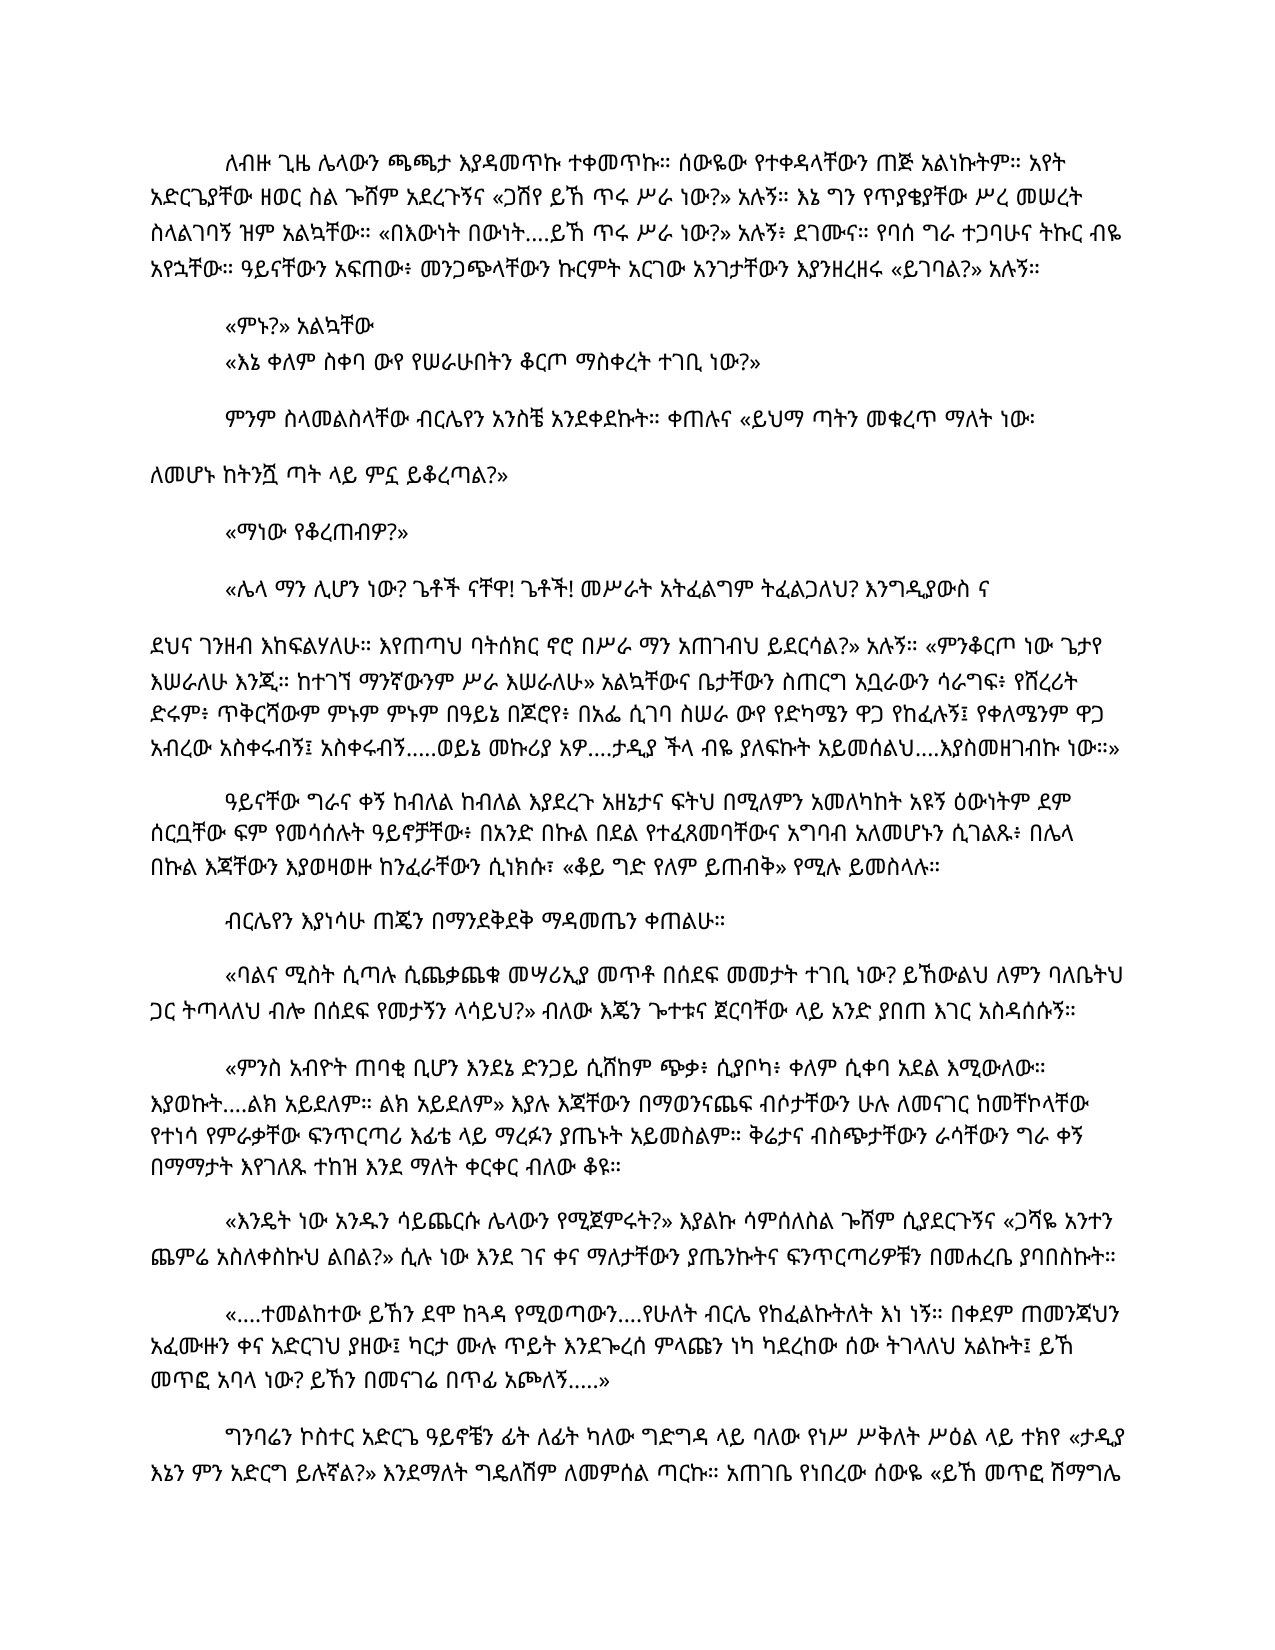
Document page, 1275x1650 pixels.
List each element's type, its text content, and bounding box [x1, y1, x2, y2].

text «ሌላ ማን ሊሆን ነው? ጌቶች ናቸዋ! ጌቶች! መሥራት አትፈልግም ትፈልጋለህ? እንግዲያውስ ና [225, 573, 1125, 604]
text «ምኑ?» አልኳቸው «እኔ ቀለም ስቀባ ውየ የሠራሁበትን ቆርጦ ማስቀረት ተገቢ ነው?» [225, 310, 1125, 377]
text «ባልና ሚስት ሲጣሉ ሲጨቃጨቁ መሣሪኢያ መጥቶ በሰደፍ መመታት ተገቢ ነው? ይኸውልህ ለምን ባለቤትህ ጋር ትጣላለህ ብሎ በሰደፍ የመታኝን ላሳይህ?» ብለው እጄን ጐተቱና ጀርባቸው ላይ አንድ ያበጠ እገር አስዳሰሱኝ። [150, 959, 1125, 1026]
text «እንዴት ነው አንዱን ሳይጨርሱ ሌላውን የሚጀምሩት?» እያልኩ ሳምሰለስል ጐሸም ሲያደርጉኝና «ጋሻዬ አንተን ጨምሬ አስለቀስኩህ ልበል?» ሲሉ ነው እንደ ገና ቀና ማለታቸውን ያጤንኩትና ፍንጥርጣሪዎቹን በመሐረቤ ያባበስኩት። [150, 1205, 1125, 1272]
text «....ተመልከተው ይኸን ደሞ ከጓዳ የሚወጣውን....የሁለት ብርሌ የከፈልኩትለት እነ ነኝ። በቀደም ጠመንጃህን አፈሙዙን ቀና አድርገህ ያዘው፤ ካርታ ሙሉ ጥይት እንደጐረሰ ምላጩን ነካ ካደረከው ሰው ትገላለህ አልኩት፤ ይኸ መጥፎ አባላ ነው? ይኸን በመናገሬ በጥፊ አጮለኝ.....» [150, 1298, 1125, 1396]
text ዓይናቸው ግራና ቀኝ ከብለል ከብለል እያደረጉ አዘኔታና ፍትህ በሚለምን አመለካከት አዩኝ ዕውነትም ደም ሰርቧቸው ፍም የመሳሰሉት ዓይኖቻቸው፥ በአንድ በኩል በደል የተፈጸመባቸውና አግባብ አለመሆኑን ሲገልጹ፥ በሌላ በኩል እጃቸውን እያወዛወዙ ከንፈራቸውን ሲነክሱ፣ «ቆይ ግድ የለም ይጠብቅ» የሚሉ ይመስላሉ። [150, 789, 1125, 882]
text «ማነው የቆረጠብዎ?» [225, 516, 1125, 547]
text «ምንስ አብዮት ጠባቂ ቢሆን እንደኔ ድንጋይ ሲሸከም ጭቃ፥ ሲያቦካ፥ ቀለም ሲቀባ አደል እሚውለው። እያወኩት....ልክ አይደለም። ልክ አይደለም» እያሉ እጃቸውን በማወንናጨፍ ብሶታቸውን ሁሉ ለመናገር ከመቸኮላቸው የተነሳ የምራቃቸው ፍንጥርጣሪ እፊቴ ላይ ማረፉን ያጤኑት አይመስልም። ቅሬታና ብስጭታቸውን ራሳቸውን ግራ ቀኝ በማማታት እየገለጹ ተከዝ እንደ ማለት ቀርቀር ብለው ቆዩ። [150, 1052, 1125, 1180]
text ለመሆኑ ከትንሿ ጣት ላይ ምኗ ይቆረጣል?» [150, 459, 1125, 491]
text ደህና ገንዘብ እከፍልሃለሁ። እየጠጣህ ባትሰክር ኖሮ በሥራ ማን አጠገብህ ይደርሳል?» አሉኝ። «ምንቆርጦ ነው ጌታየ እሠራለሁ እንጂ። ከተገኘ ማንኛውንም ሥራ እሠራለሁ» አልኳቸውና ቤታቸውን ስጠርግ አቧራውን ሳራግፍ፥ የሸረሪት ድሩም፥ ጥቅርሻውም ምኑም ምኑም በዓይኔ በጆሮየ፥ በአፌ ሲገባ ስሠራ ውየ የድካሜን ዋጋ የከፈሉኝ፤ የቀለሜንም ዋጋ አብረው አስቀሩብኝ፤ አስቀሩብኝ.....ወይኔ መኩሪያ አዎ....ታዲያ ችላ ብዬ ያለፍኩት አይመሰልህ....እያስመዘገብኩ ነው።» [150, 630, 1125, 763]
text ምንም ስላመልስላቸው ብርሌየን አንስቼ አንደቀደኩት። ቀጠሉና «ይህማ ጣትን መቁረጥ ማለት ነው፡ [225, 403, 1125, 434]
text ለብዙ ጊዜ ሌላውን ጫጫታ እያዳመጥኩ ተቀመጥኩ። ሰውዬው የተቀዳላቸውን ጠጅ አልነኩትም። አየት አድርጌያቸው ዘወር ስል ጐሸም አደረጉኝና «ጋሽየ ይኸ ጥሩ ሥራ ነው?» አሉኝ። እኔ ግን የጥያቄያቸው ሥረ መሠረት ስላልገባኝ ዝም አልኳቸው። «በእውነት በውነት....ይኸ ጥሩ ሥራ ነው?» አሉኝ፥ ደገሙና። የባሰ ግራ ተጋባሁና ትኩር ብዬ አየኋቸው። ዓይናቸውን አፍጠው፥ መንጋጭላቸውን ኩርምት አርገው አንገታቸውን እያንዘረዘሩ «ይገባል?» አሉኝ። [150, 150, 1125, 284]
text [150, 1421, 1125, 1488]
text ብርሌየን እያነሳሁ ጠጄን በማንደቅደቅ ማዳመጤን ቀጠልሁ። [150, 908, 1125, 934]
